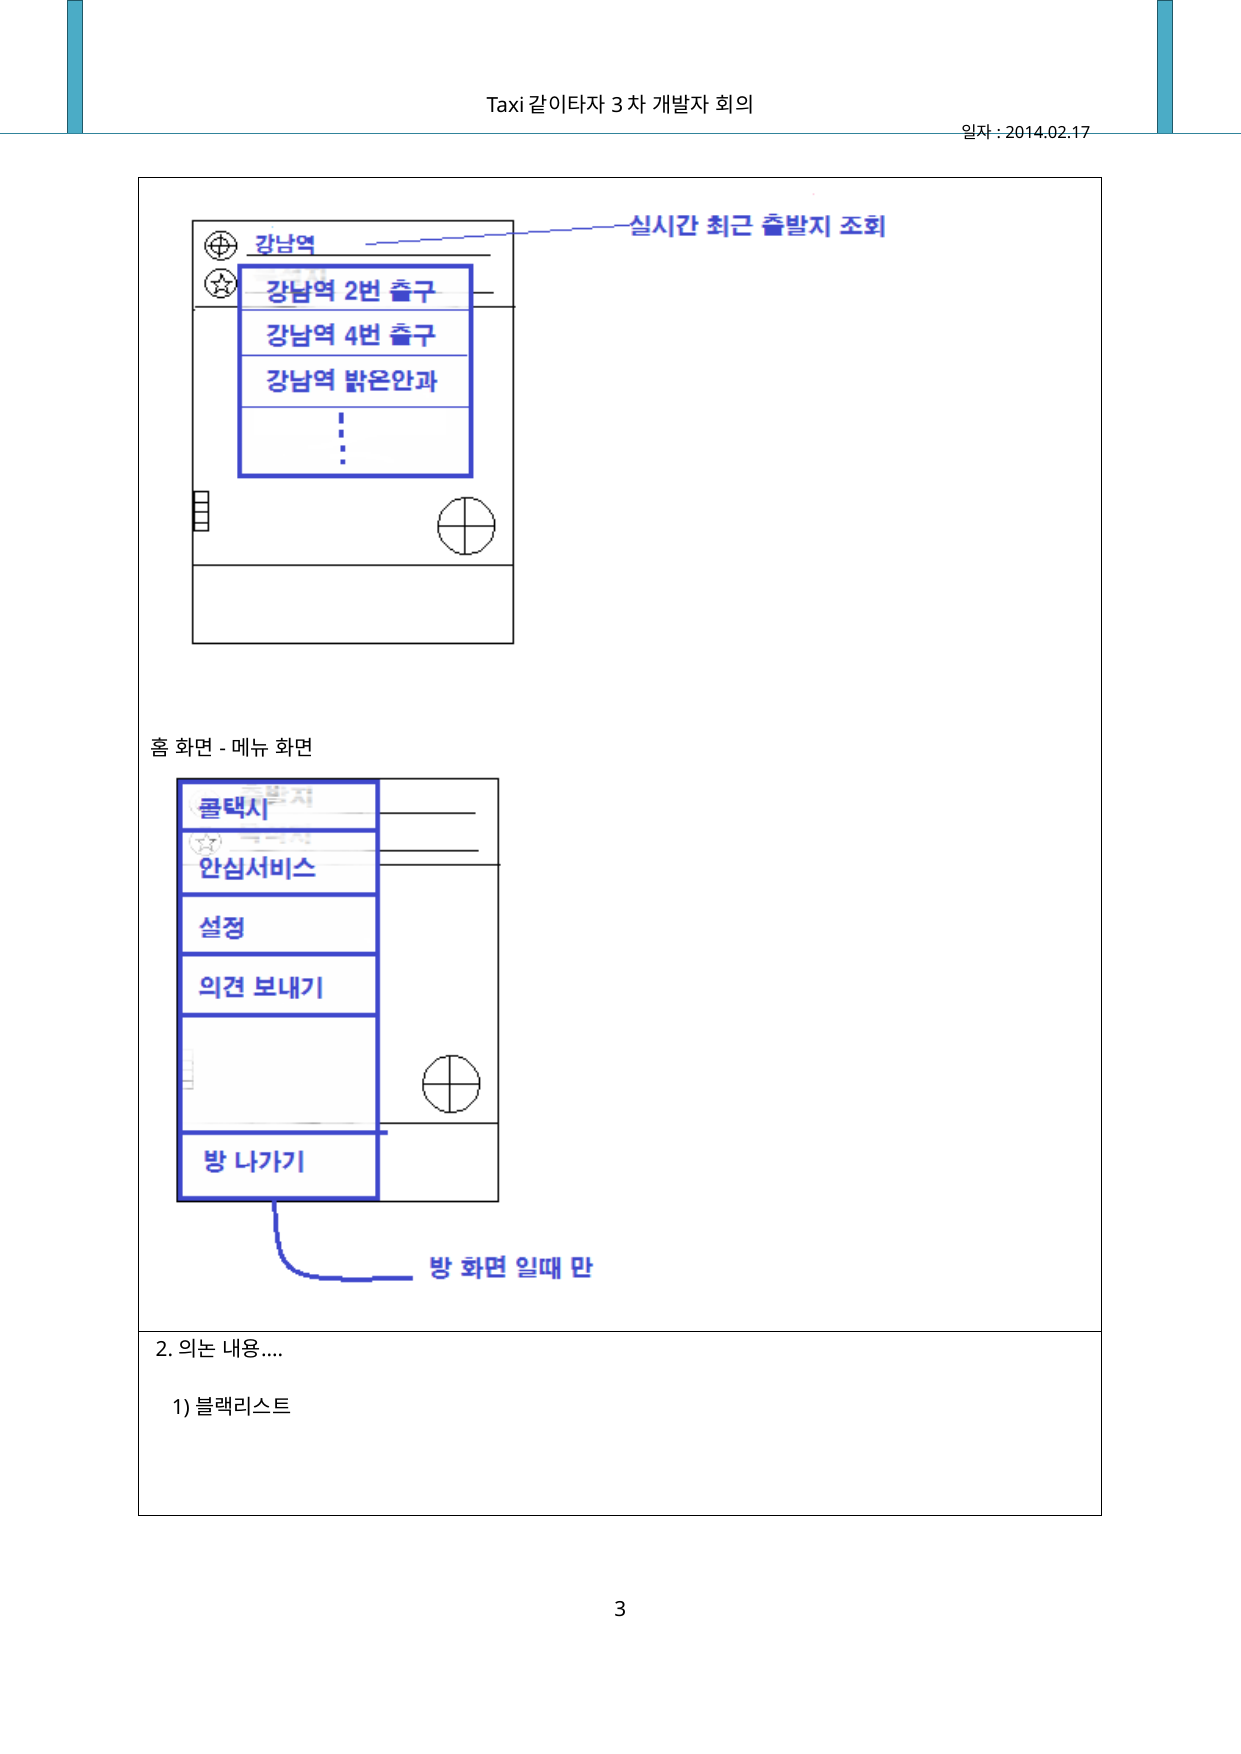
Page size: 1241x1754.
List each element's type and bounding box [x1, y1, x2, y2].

table_cell [139, 1332, 1101, 1515]
picture [150, 178, 910, 704]
picture [150, 761, 656, 1331]
table_cell [139, 178, 1101, 1331]
